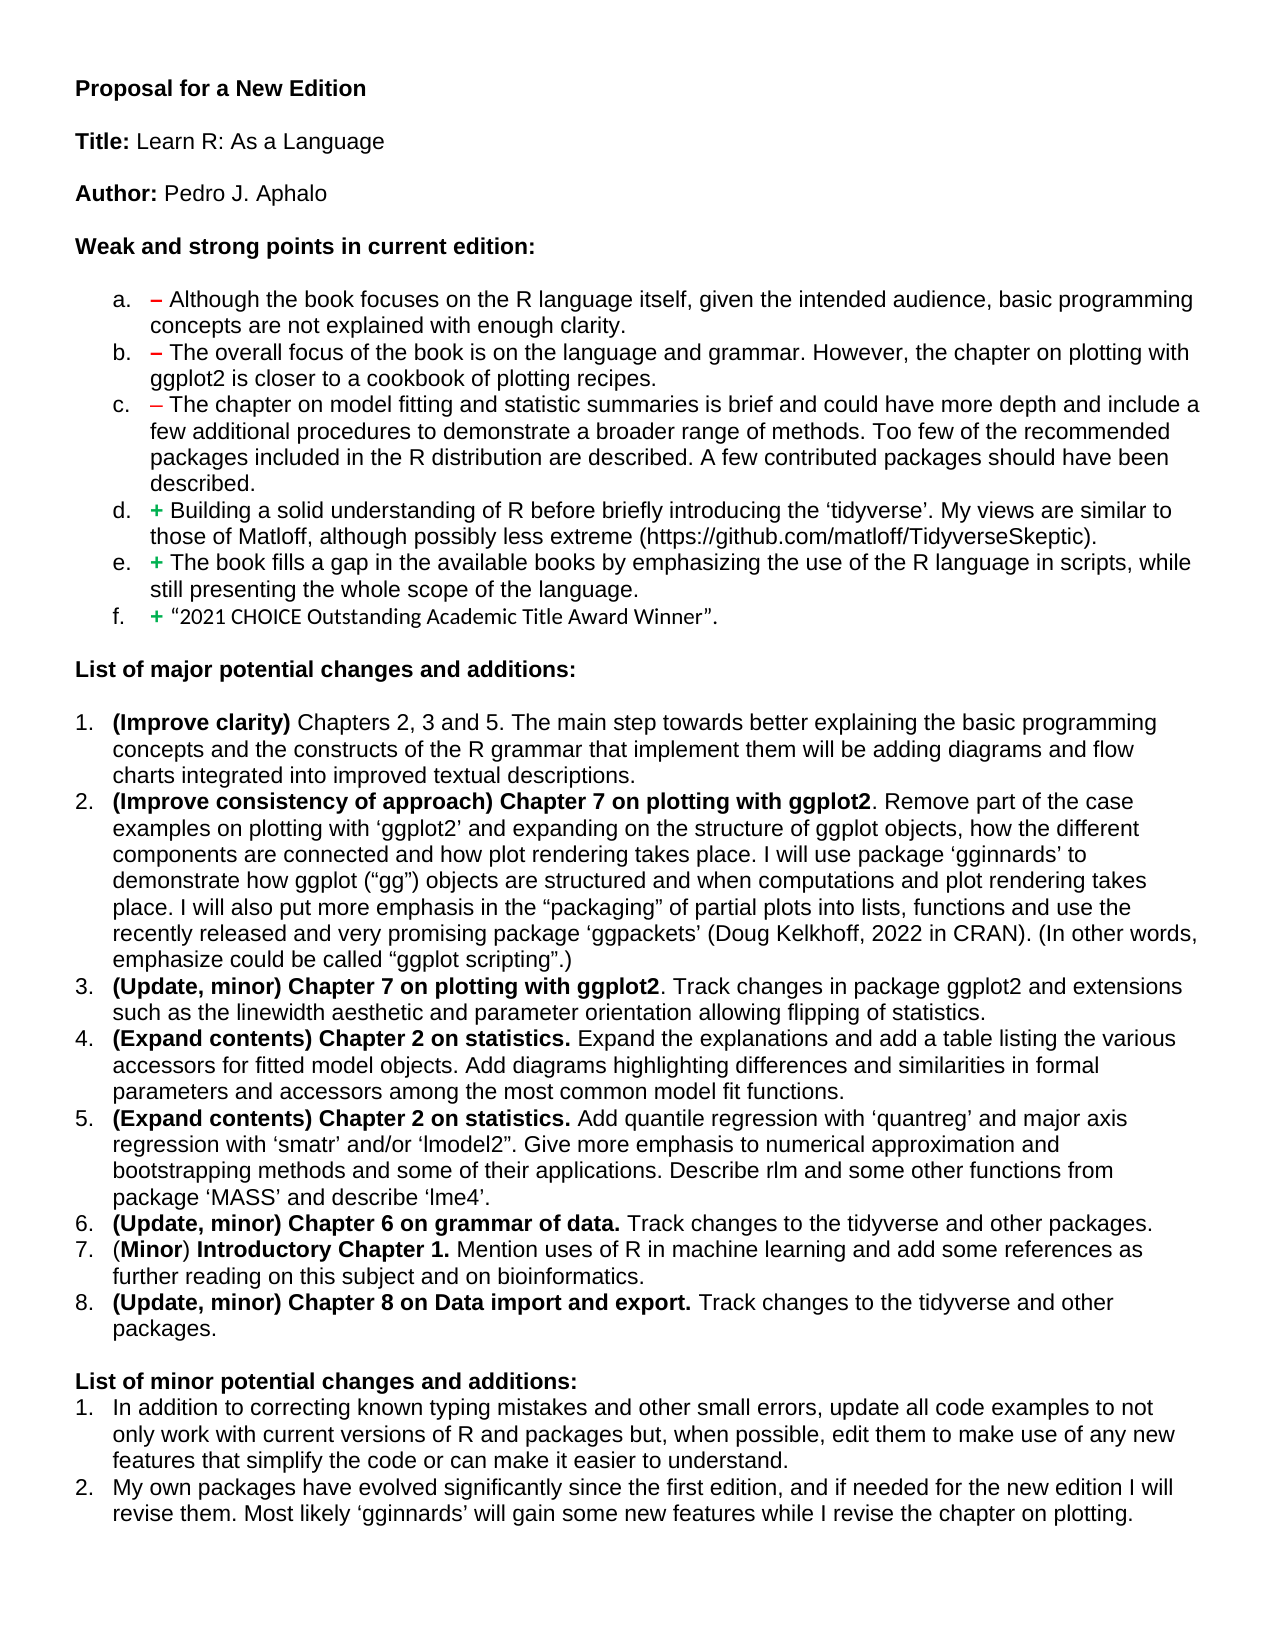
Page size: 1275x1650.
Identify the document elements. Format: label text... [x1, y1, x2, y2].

text List of major potential changes and additions: [75, 656, 1200, 683]
list (Update, minor) Chapter 7 on plotting with ggplot2. Track changes in package ggplot2 and extensions such as the linewidth aesthetic and parameter orientation allowing flipping of statistics. [75, 973, 1200, 1025]
list (Minor) Introductory Chapter 1. Mention uses of R in machine learning and add some references as further reading on this subject and on bioinformatics. [75, 1236, 1200, 1289]
text Proposal for a New Edition [75, 75, 1200, 101]
list + “2021 CHOICE Outstanding Academic Title Award Winner”. [112, 602, 1200, 630]
list + Building a solid understanding of R before briefly introducing the ‘tidyverse’. My views are similar to those of Matloff, although possibly less extreme (https://github.com/matloff/TidyverseSkeptic). [112, 497, 1200, 549]
list + The book fills a gap in the available books by emphasizing the use of the R language in scripts, while still presenting the whole scope of the language. [112, 549, 1200, 602]
list (Improve consistency of approach) Chapter 7 on plotting with ggplot2. Remove part of the case examples on plotting with ‘ggplot2’ and expanding on the structure of ggplot objects, how the different components are connected and how plot rendering takes place. I will use package ‘gginnards’ to demonstrate how ggplot (“gg”) objects are structured and when computations and plot rendering takes place. I will also put more emphasis in the “packaging” of partial plots into lists, functions and use the recently released and very promising package ‘ggpackets’ (Doug Kelkhoff, 2022 in CRAN). (In other words, emphasize could be called “ggplot scripting”.) [75, 788, 1200, 973]
list (Update, minor) Chapter 6 on grammar of data. Track changes to the tidyverse and other packages. [75, 1210, 1200, 1236]
list (Expand contents) Chapter 2 on statistics. Add quantile regression with ‘quantreg’ and major axis regression with ‘smatr’ and/or ‘lmodel2”. Give more emphasis to numerical approximation and bootstrapping methods and some of their applications. Describe rlm and some other functions from package ‘MASS’ and describe ‘lme4’. [75, 1104, 1200, 1210]
list (Update, minor) Chapter 8 on Data import and export. Track changes to the tidyverse and other packages. [75, 1289, 1200, 1342]
list – The overall focus of the book is on the language and grammar. However, the chapter on plotting with ggplot2 is closer to a cookbook of plotting recipes. [112, 338, 1200, 391]
text Weak and strong points in current edition: [75, 233, 1200, 259]
list – Although the book focuses on the R language itself, given the intended audience, basic programming concepts are not explained with enough clarity. [112, 286, 1200, 338]
list – The chapter on model fitting and statistic summaries is brief and could have more depth and include a few additional procedures to demonstrate a broader range of methods. Too few of the recommended packages included in the R distribution are described. A few contributed packages should have been described. [112, 391, 1200, 497]
list In addition to correcting known typing mistakes and other small errors, update all code examples to not only work with current versions of R and packages but, when possible, edit them to make use of any new features that simplify the code or can make it easier to understand. [75, 1394, 1200, 1473]
list (Expand contents) Chapter 2 on statistics. Expand the explanations and add a table listing the various accessors for fitted model objects. Add diagrams highlighting differences and similarities in formal parameters and accessors among the most common model fit functions. [75, 1025, 1200, 1104]
text List of minor potential changes and additions: [75, 1368, 1200, 1394]
text Title: Learn R: As a Language [75, 128, 1200, 154]
list My own packages have evolved significantly since the first edition, and if needed for the new edition I will revise them. Most likely ‘gginnards’ will gain some new features while I revise the chapter on plotting. [75, 1473, 1200, 1526]
list (Improve clarity) Chapters 2, 3 and 5. The main step towards better explaining the basic programming concepts and the constructs of the R grammar that implement them will be adding diagrams and flow charts integrated into improved textual descriptions. [75, 709, 1200, 788]
text Author: Pedro J. Aphalo [75, 180, 1200, 207]
